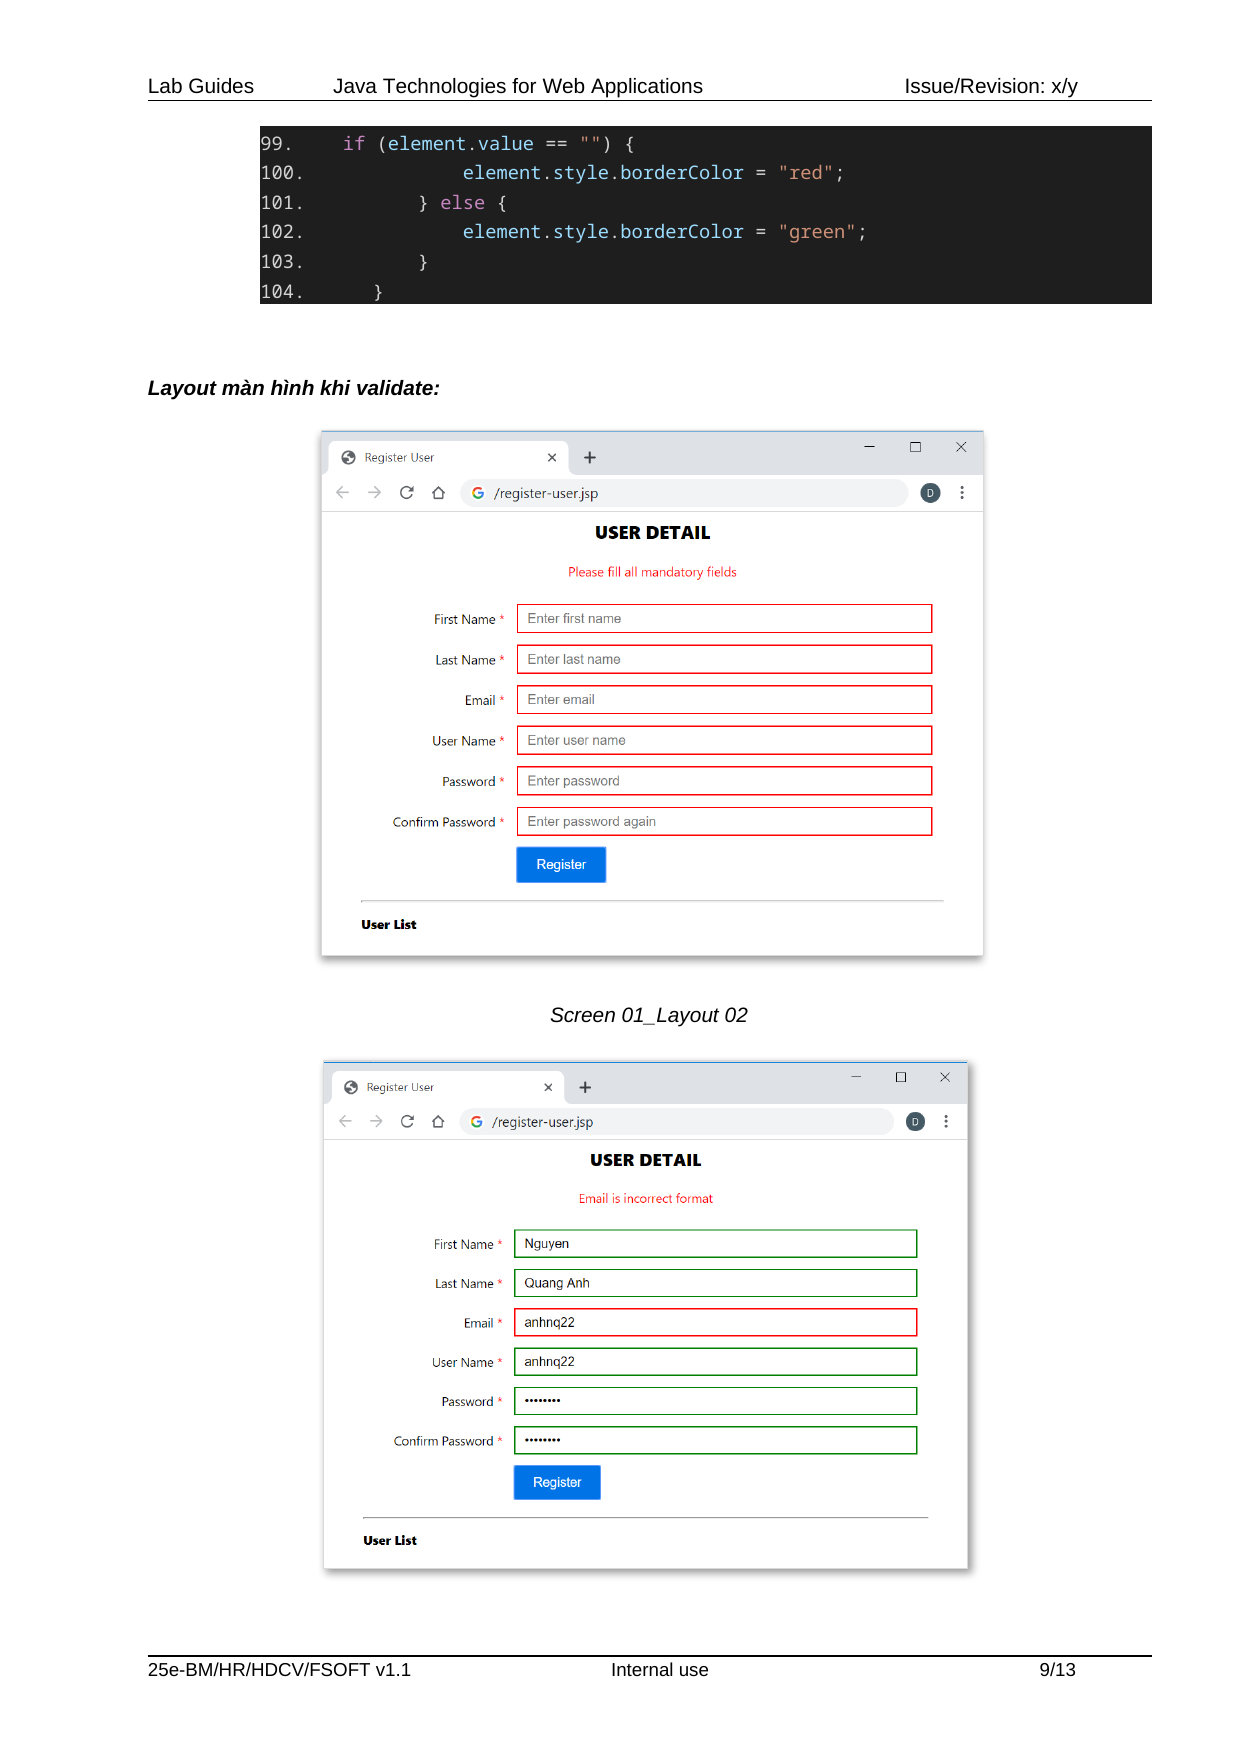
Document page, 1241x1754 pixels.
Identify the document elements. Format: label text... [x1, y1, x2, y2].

text Layout màn hình khi validate: [148, 376, 1152, 399]
text } [260, 274, 1152, 304]
text Screen 01_Layout 02 [148, 1003, 1152, 1027]
text element.style.borderColor = "red"; [260, 155, 1152, 185]
text } [260, 244, 1152, 274]
text element.style.borderColor = "green"; [260, 215, 1152, 244]
text if (element.value == "") { [260, 126, 1152, 155]
picture [322, 431, 983, 955]
picture [324, 1061, 967, 1568]
text } else { [260, 185, 1152, 215]
